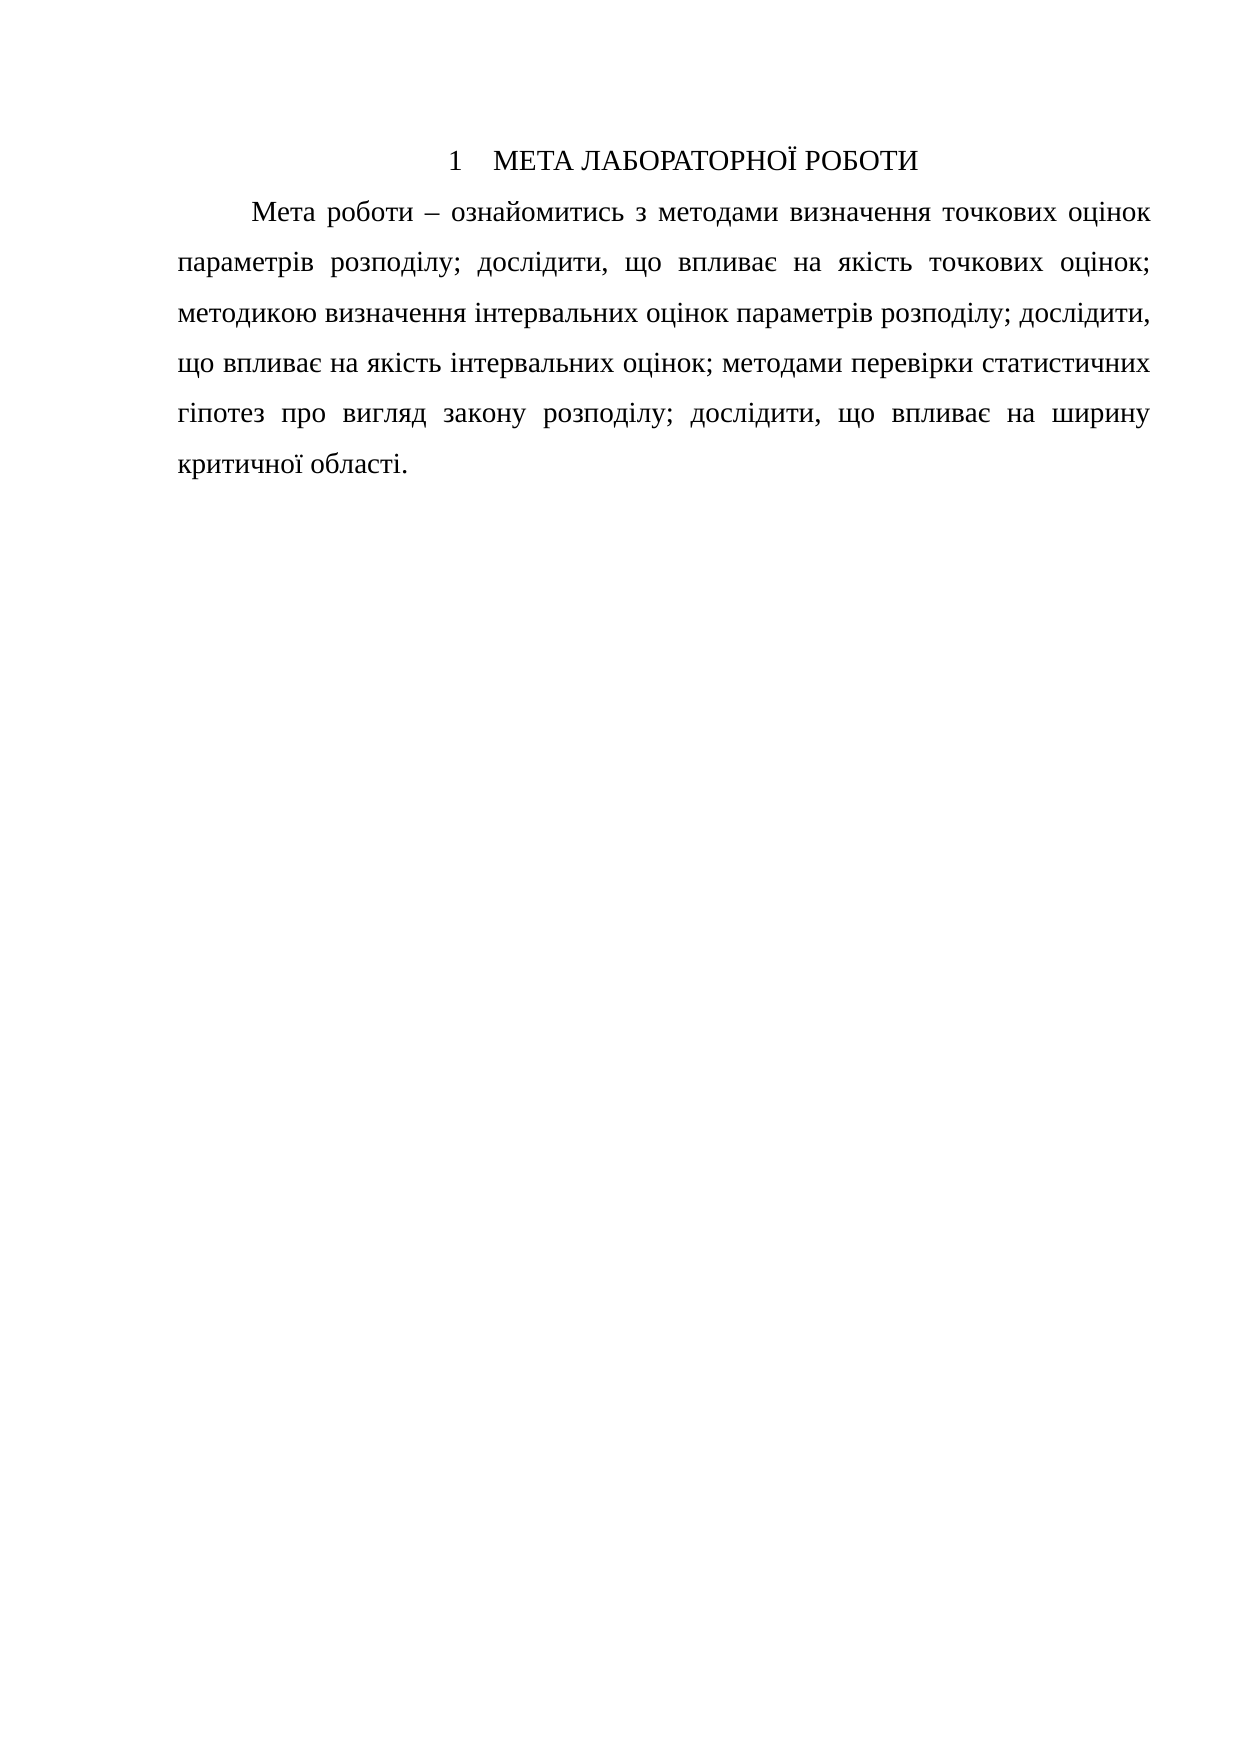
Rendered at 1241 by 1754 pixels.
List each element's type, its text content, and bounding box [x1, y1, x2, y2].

text Мета роботи – ознайомитись з методами визначення точкових оцінок параметрів розподілу; дослідити, що впливає на якість точкових оцінок; методикою визначення інтервальних оцінок параметрів розподілу; дослідити, що впливає на якість інтервальних оцінок; методами перевірки статистичних гіпотез про вигляд закону розподілу; дослідити, що впливає на ширину критичної області. [177, 194, 1152, 479]
subtitle Мета лабораторної роботи [215, 143, 1152, 177]
